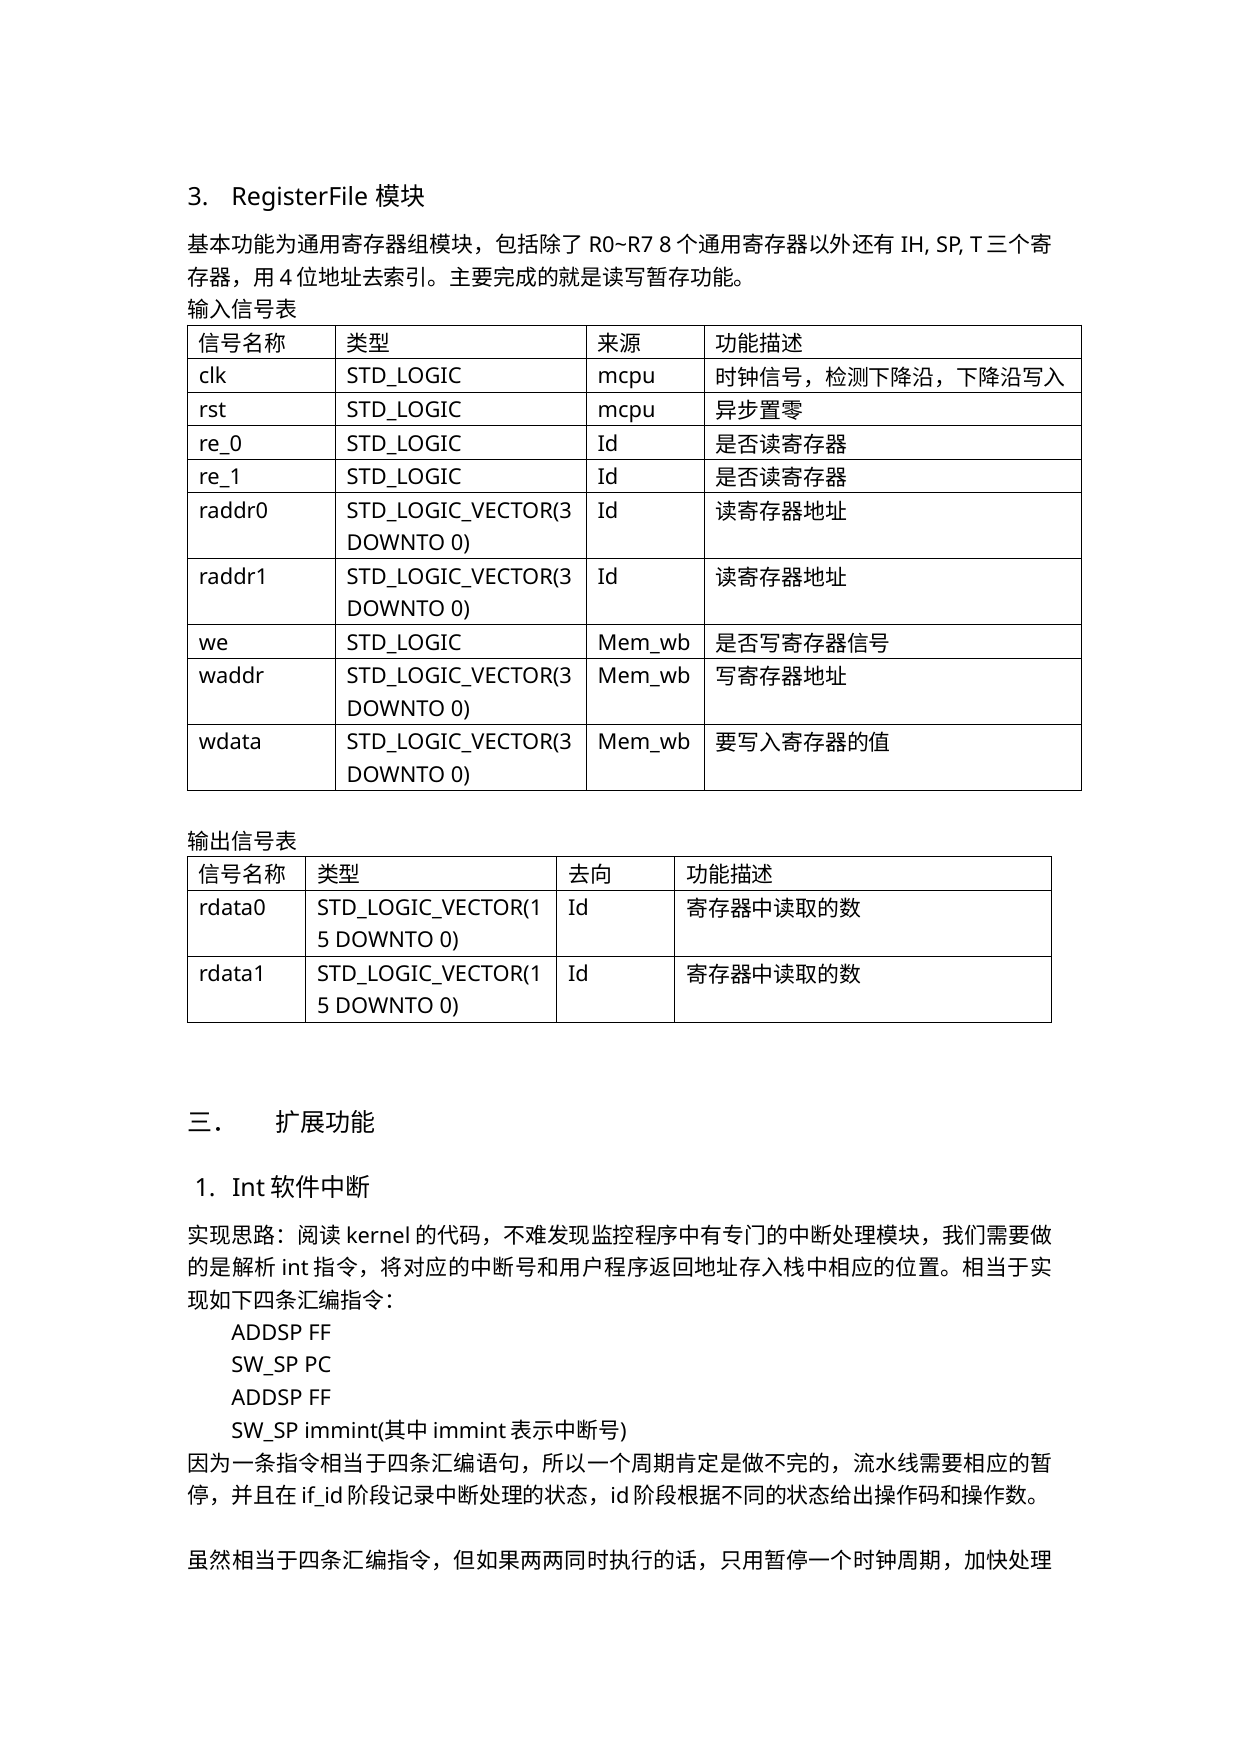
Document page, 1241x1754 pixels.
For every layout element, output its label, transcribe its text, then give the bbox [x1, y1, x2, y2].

text 输出信号表 [187, 823, 1053, 856]
table_cell STD_LOGIC_VECTOR(3 DOWNTO 0) [336, 559, 586, 624]
table_header 功能描述 [705, 326, 1081, 358]
text 基本功能为通用寄存器组模块，包括除了R0~R7 8个通用寄存器以外还有IH, SP, T三个寄存器，用4位地址去索引。主要完成的就是读写暂存功能。 [187, 227, 1053, 292]
table_cell STD_LOGIC_VECTOR(3 DOWNTO 0) [336, 659, 586, 724]
list ADDSP FF [187, 1380, 1053, 1413]
table_cell rdata1 [188, 957, 305, 1022]
table_cell STD_LOGIC [336, 393, 586, 425]
table_cell raddr1 [188, 559, 335, 624]
table_cell 是否读寄存器 [705, 460, 1081, 492]
table_header 类型 [306, 857, 556, 889]
table_cell Id [557, 957, 674, 1022]
table_cell rst [188, 393, 335, 425]
table_cell waddr [188, 659, 335, 724]
table_header 去向 [557, 857, 674, 889]
table_cell we [188, 625, 335, 658]
list ADDSP FF [187, 1315, 1053, 1348]
table_cell Id [587, 426, 704, 459]
table_cell raddr0 [188, 493, 335, 558]
table_cell 读寄存器地址 [705, 559, 1081, 624]
table_cell clk [188, 359, 335, 392]
table_cell Id [557, 891, 674, 956]
table_cell Id [587, 460, 704, 492]
list SW_SP immint(其中immint表示中断号) [187, 1413, 1053, 1445]
table_cell STD_LOGIC_VECTOR(15 DOWNTO 0) [306, 891, 556, 956]
text 因为一条指令相当于四条汇编语句，所以一个周期肯定是做不完的，流水线需要相应的暂停，并且在if_id阶段记录中断处理的状态，id阶段根据不同的状态给出操作码和操作数。 [187, 1445, 1053, 1510]
table_cell Mem_wb [587, 725, 704, 790]
table_cell re_0 [188, 426, 335, 459]
table_cell Mem_wb [587, 625, 704, 658]
table_cell 写寄存器地址 [705, 659, 1081, 724]
table_cell rdata0 [188, 891, 305, 956]
table_cell STD_LOGIC [336, 625, 586, 658]
table_cell 是否读寄存器 [705, 426, 1081, 459]
table_header 信号名称 [188, 857, 305, 889]
table_cell 寄存器中读取的数 [675, 957, 1051, 1022]
table_cell 时钟信号，检测下降沿，下降沿写入 [705, 359, 1081, 392]
table_cell STD_LOGIC [336, 460, 586, 492]
table_header 来源 [587, 326, 704, 358]
table_cell 要写入寄存器的值 [705, 725, 1081, 790]
list 实现思路：阅读kernel的代码，不难发现监控程序中有专门的中断处理模块，我们需要做的是解析int指令，将对应的中断号和用户程序返回地址存入栈中相应的位置。相当于实现如下四条汇编指令： [187, 1218, 1053, 1315]
text 输入信号表 [187, 292, 1053, 324]
table_cell STD_LOGIC_VECTOR(15 DOWNTO 0) [306, 957, 556, 1022]
subtitle Int软件中断 [194, 1153, 1053, 1218]
table_header 信号名称 [188, 326, 335, 358]
table_cell Id [587, 559, 704, 624]
list SW_SP PC [187, 1348, 1053, 1380]
table_cell STD_LOGIC_VECTOR(3 DOWNTO 0) [336, 725, 586, 790]
table_cell mcpu [587, 359, 704, 392]
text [187, 1543, 1053, 1575]
subtitle 扩展功能 [187, 1088, 1053, 1153]
table_cell mcpu [587, 393, 704, 425]
table_cell Id [587, 493, 704, 558]
table_cell STD_LOGIC [336, 359, 586, 392]
table_cell 异步置零 [705, 393, 1081, 425]
table_cell STD_LOGIC_VECTOR(3 DOWNTO 0) [336, 493, 586, 558]
table_cell re_1 [188, 460, 335, 492]
table_cell 寄存器中读取的数 [675, 891, 1051, 956]
table_cell STD_LOGIC [336, 426, 586, 459]
table_cell 是否写寄存器信号 [705, 625, 1081, 658]
table_cell wdata [188, 725, 335, 790]
table_header 功能描述 [675, 857, 1051, 889]
table_cell Mem_wb [587, 659, 704, 724]
subtitle RegisterFile 模块 [187, 162, 1053, 227]
table_header 类型 [336, 326, 586, 358]
table_cell 读寄存器地址 [705, 493, 1081, 558]
